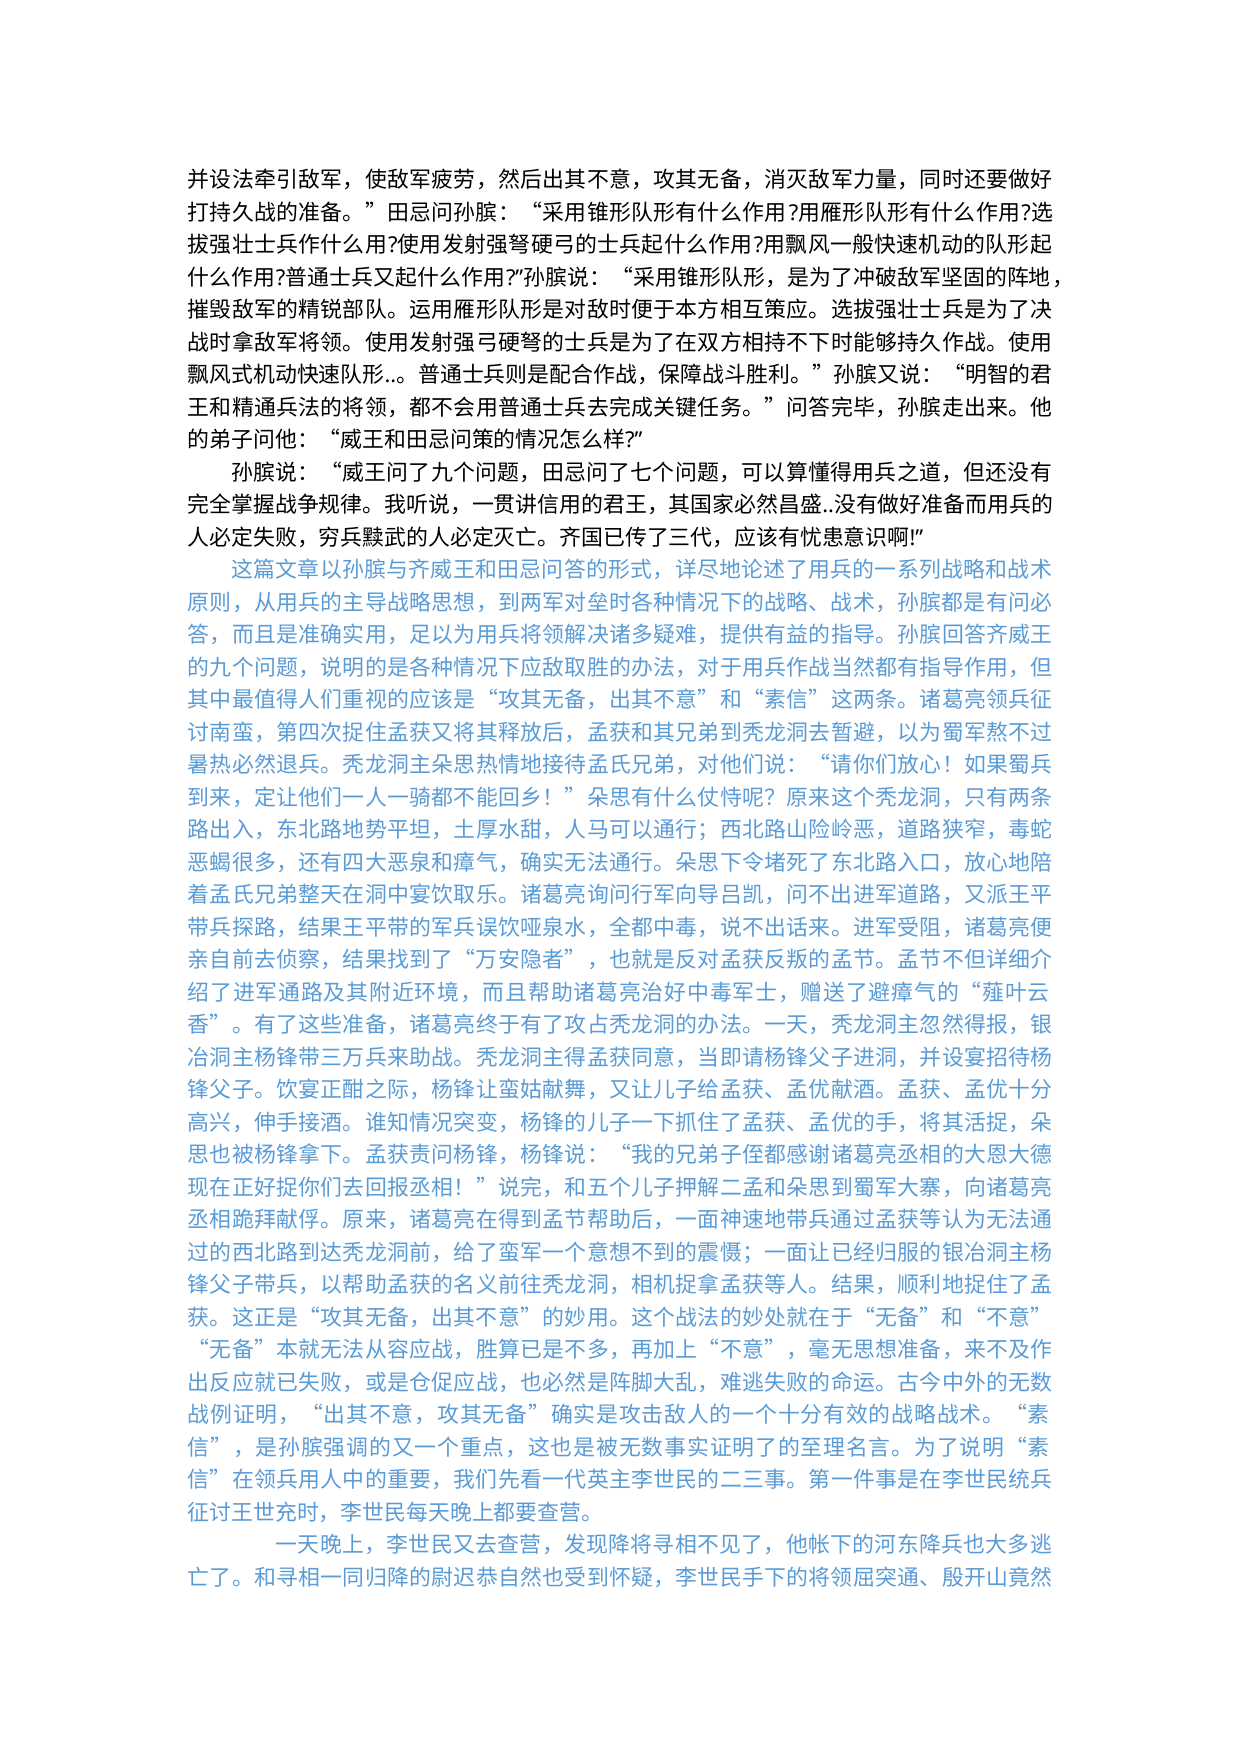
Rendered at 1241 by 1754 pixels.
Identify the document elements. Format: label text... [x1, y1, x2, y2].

text 这篇文章以孙膑与齐威王和田忌问答的形式，详尽地论述了用兵的一系列战略和战术原则，从用兵的主导战略思想，到两军对垒时各种情况下的战略、战术，孙膑都是有问必答，而且是准确实用，足以为用兵将领解决诸多疑难，提供有益的指导。孙膑回答齐威王的九个问题，说明的是各种情况下应敌取胜的办法，对于用兵作战当然都有指导作用，但其中最值得人们重视的应该是“攻其无备，出其不意”和“素信”这两条。诸葛亮领兵征讨南蛮，第四次捉住孟获又将其释放后，孟获和其兄弟到秃龙洞去暂避，以为蜀军熬不过暑热必然退兵。秃龙洞主朵思热情地接待孟氏兄弟，对他们说：“请你们放心！如果蜀兵到来，定让他们一人一骑都不能回乡！”朵思有什么仗恃呢？原来这个秃龙洞，只有两条路出入，东北路地势平坦，土厚水甜，人马可以通行；西北路山险岭恶，道路狭窄，毒蛇恶蝎很多，还有四大恶泉和瘴气，确实无法通行。朵思下令堵死了东北路入口，放心地陪着孟氏兄弟整天在洞中宴饮取乐。诸葛亮询问行军向导吕凯，问不出进军道路，又派王平带兵探路，结果王平带的军兵误饮哑泉水，全都中毒，说不出话来。进军受阻，诸葛亮便亲自前去侦察，结果找到了“万安隐者”，也就是反对孟获反叛的孟节。孟节不但详细介绍了进军通路及其附近环境，而且帮助诸葛亮治好中毒军士，赠送了避瘴气的“薤叶云香”。有了这些准备，诸葛亮终于有了攻占秃龙洞的办法。一天，秃龙洞主忽然得报，银冶洞主杨锋带三万兵来助战。秃龙洞主得孟获同意，当即请杨锋父子进洞，并设宴招待杨锋父子。饮宴正酣之际，杨锋让蛮姑献舞，又让儿子给孟获、孟优献酒。孟获、孟优十分高兴，伸手接酒。谁知情况突变，杨锋的儿子一下抓住了孟获、孟优的手，将其活捉，朵思也被杨锋拿下。孟获责问杨锋，杨锋说：“我的兄弟子侄都感谢诸葛亮丞相的大恩大德，现在正好捉你们去回报丞相！”说完，和五个儿子押解二孟和朵思到蜀军大寨，向诸葛亮丞相跪拜献俘。原来，诸葛亮在得到孟节帮助后，一面神速地带兵通过孟获等认为无法通过的西北路到达秃龙洞前，给了蛮军一个意想不到的震慑；一面让已经归服的银冶洞主杨锋父子带兵，以帮助孟获的名义前往秃龙洞，相机捉拿孟获等人。结果，顺利地捉住了孟获。这正是“攻其无备，出其不意”的妙用。这个战法的妙处就在于“无备”和“不意”，“无备”本就无法从容应战，胜算已是不多，再加上“不意”，毫无思想准备，来不及作出反应就已失败，或是仓促应战，也必然是阵脚大乱，难逃失败的命运。古今中外的无数战例证明，“出其不意，攻其无备”确实是攻击敌人的一个十分有效的战略战术。“素信”，是孙膑强调的又一个重点，这也是被无数事实证明了的至理名言。为了说明“素信”在领兵用人中的重要，我们先看一代英主李世民的二三事。第一件事是在李世民统兵征讨王世充时，李世民每天晚上都要查营。 [187, 552, 1053, 1527]
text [187, 162, 1053, 454]
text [187, 1527, 1053, 1592]
text 孙膑说：“威王问了九个问题，田忌问了七个问题，可以算懂得用兵之道，但还没有完全掌握战争规律。我听说，一贯讲信用的君王，其国家必然昌盛..没有做好准备而用兵的人必定失败，穷兵黩武的人必定灭亡。齐国已传了三代，应该有忧患意识啊!” [187, 454, 1053, 552]
